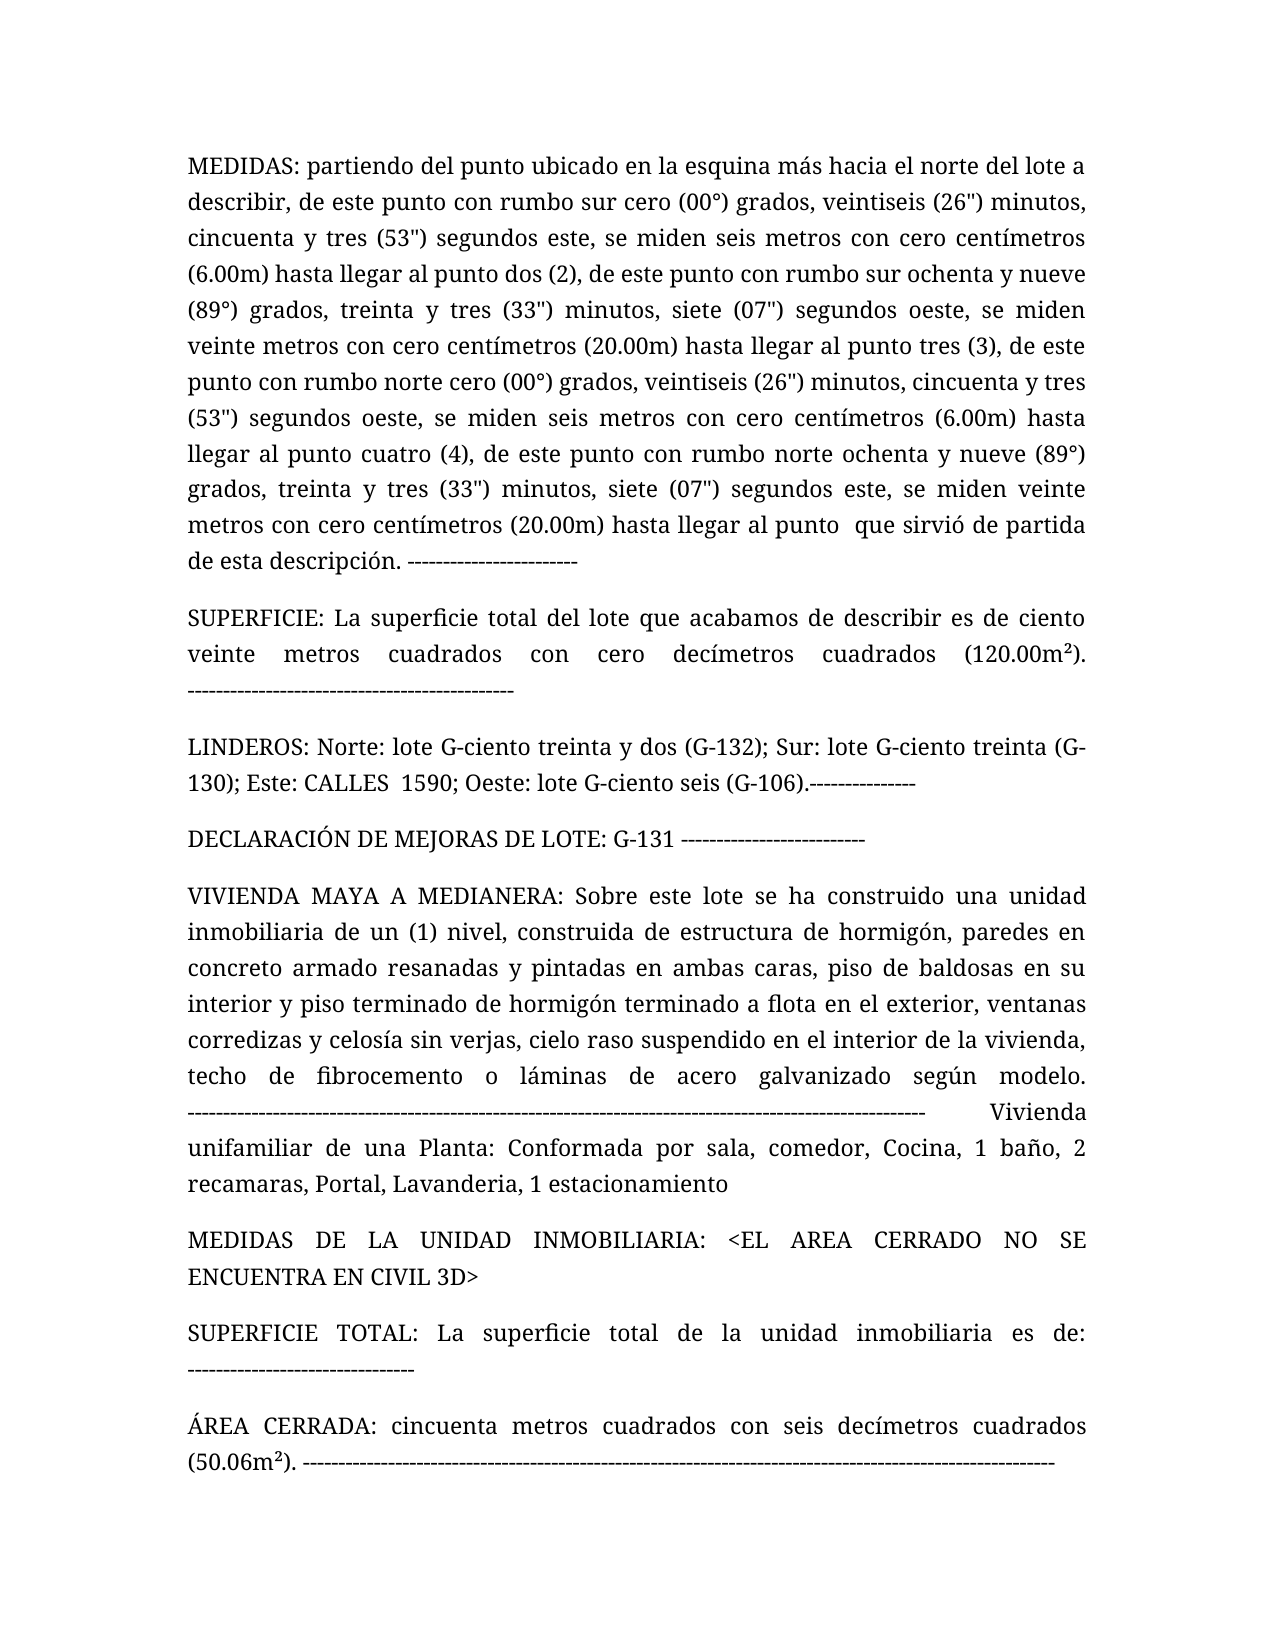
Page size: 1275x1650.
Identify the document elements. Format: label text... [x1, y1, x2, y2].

text DECLARACIÓN DE MEJORAS DE LOTE: G-131 -------------------------- [187, 823, 1087, 855]
text SUPERFICIE TOTAL: La superficie total de la unidad inmobiliaria es de: -------------------------------- [187, 1317, 1087, 1384]
text ÁREA CERRADA: cincuenta metros cuadrados con seis decímetros cuadrados (50.06m²). ---------------------------------------------------------------------------------------------------------- [187, 1410, 1087, 1477]
text VIVIENDA MAYA A MEDIANERA: Sobre este lote se ha construido una unidad inmobiliaria de un (1) nivel, construida de estructura de hormigón, paredes en concreto armado resanadas y pintadas en ambas caras, piso de baldosas en su interior y piso terminado de hormigón terminado a flota en el exterior, ventanas corredizas y celosía sin verjas, cielo raso suspendido en el interior de la vivienda, techo de fibrocemento o láminas de acero galvanizado según modelo. -------------------------------------------------------------------------------------------------------- Vivienda unifamiliar de una Planta: Conformada por sala, comedor, Cocina, 1 baño, 2 recamaras, Portal, Lavanderia, 1 estacionamiento [187, 880, 1087, 1199]
text SUPERFICIE: La superficie total del lote que acabamos de describir es de ciento veinte metros cuadrados con cero decímetros cuadrados (120.00m²). ---------------------------------------------- [187, 602, 1087, 705]
text MEDIDAS DE LA UNIDAD INMOBILIARIA: <EL AREA CERRADO NO SE ENCUENTRA EN CIVIL 3D> [187, 1224, 1087, 1292]
text MEDIDAS: partiendo del punto ubicado en la esquina más hacia el norte del lote a describir, de este punto con rumbo sur cero (00°) grados, veintiseis (26") minutos, cincuenta y tres (53") segundos este, se miden seis metros con cero centímetros (6.00m) hasta llegar al punto dos (2), de este punto con rumbo sur ochenta y nueve (89°) grados, treinta y tres (33") minutos, siete (07") segundos oeste, se miden veinte metros con cero centímetros (20.00m) hasta llegar al punto tres (3), de este punto con rumbo norte cero (00°) grados, veintiseis (26") minutos, cincuenta y tres (53") segundos oeste, se miden seis metros con cero centímetros (6.00m) hasta llegar al punto cuatro (4), de este punto con rumbo norte ochenta y nueve (89°) grados, treinta y tres (33") minutos, siete (07") segundos este, se miden veinte metros con cero centímetros (20.00m) hasta llegar al punto que sirvió de partida de esta descripción. ------------------------ [187, 150, 1087, 577]
text LINDEROS: Norte: lote G-ciento treinta y dos (G-132); Sur: lote G-ciento treinta (G-130); Este: CALLES 1590; Oeste: lote G-ciento seis (G-106).--------------- [187, 731, 1087, 798]
